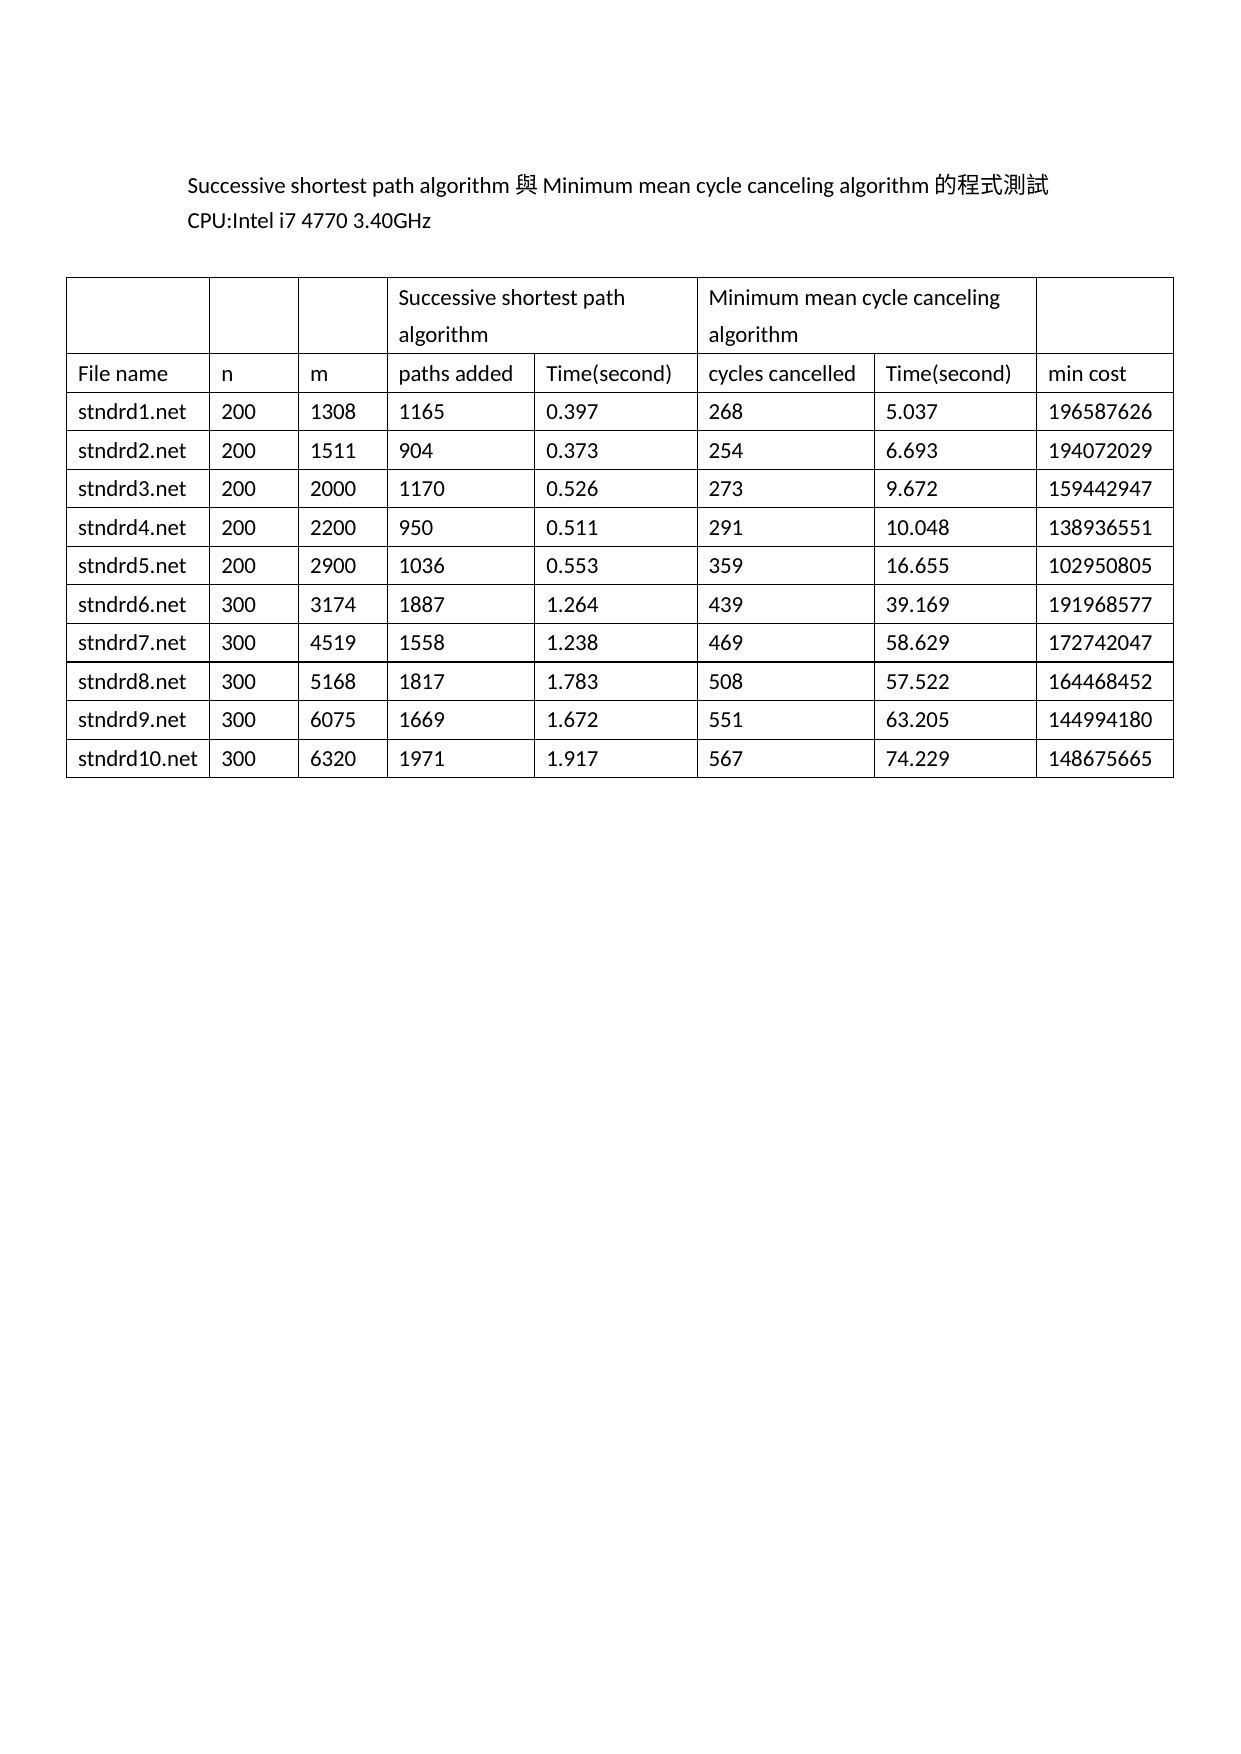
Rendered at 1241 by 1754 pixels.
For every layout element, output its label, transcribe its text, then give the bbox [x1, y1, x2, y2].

table_cell 1.783 [535, 663, 697, 700]
table_cell 300 [210, 701, 298, 738]
table_cell 191968577 [1037, 585, 1173, 623]
table_cell File name [67, 354, 209, 392]
table_cell 300 [210, 585, 298, 623]
table_cell 508 [698, 663, 874, 700]
table_cell 300 [210, 663, 298, 700]
table_cell 904 [388, 431, 534, 469]
table_cell 1165 [388, 393, 534, 430]
table_cell 1036 [388, 547, 534, 584]
table_cell 1971 [388, 740, 534, 777]
table_cell 148675665 [1037, 740, 1173, 777]
table_cell 268 [698, 393, 874, 430]
table_cell 200 [210, 470, 298, 507]
table_cell 58.629 [875, 624, 1036, 661]
table_cell 551 [698, 701, 874, 738]
table_header Minimum mean cycle canceling algorithm [698, 278, 1036, 353]
table_cell 359 [698, 547, 874, 584]
table_cell 6.693 [875, 431, 1036, 469]
table_cell 469 [698, 624, 874, 661]
table_cell 16.655 [875, 547, 1036, 584]
table_cell 2200 [299, 508, 387, 546]
table_cell 1.917 [535, 740, 697, 777]
table_cell 172742047 [1037, 624, 1173, 661]
table_cell 300 [210, 624, 298, 661]
table_cell 200 [210, 508, 298, 546]
table_cell 1.264 [535, 585, 697, 623]
table_cell stndrd8.net [67, 663, 209, 700]
table_header [67, 278, 209, 353]
table_cell 10.048 [875, 508, 1036, 546]
table_cell cycles cancelled [698, 354, 874, 392]
table_cell 194072029 [1037, 431, 1173, 469]
table_cell stndrd10.net [67, 740, 209, 777]
table_cell 3174 [299, 585, 387, 623]
table_cell 567 [698, 740, 874, 777]
table_cell 5.037 [875, 393, 1036, 430]
table_cell 196587626 [1037, 393, 1173, 430]
table_cell 273 [698, 470, 874, 507]
table_cell stndrd9.net [67, 701, 209, 738]
table_cell 57.522 [875, 663, 1036, 700]
table_cell 200 [210, 393, 298, 430]
table_header [299, 278, 387, 353]
table_cell 1511 [299, 431, 387, 469]
table_cell stndrd3.net [67, 470, 209, 507]
table_cell m [299, 354, 387, 392]
table_cell 102950805 [1037, 547, 1173, 584]
table_cell 439 [698, 585, 874, 623]
text Successive shortest path algorithm與Minimum mean cycle canceling algorithm的程式測試 [187, 164, 1053, 202]
table_cell 63.205 [875, 701, 1036, 738]
table_cell 0.511 [535, 508, 697, 546]
table_cell 1.672 [535, 701, 697, 738]
table_cell stndrd1.net [67, 393, 209, 430]
table_cell 1887 [388, 585, 534, 623]
table_cell stndrd4.net [67, 508, 209, 546]
table_cell 2900 [299, 547, 387, 584]
table_header Successive shortest path algorithm [388, 278, 697, 353]
table_cell 1817 [388, 663, 534, 700]
table_cell n [210, 354, 298, 392]
table_cell 1558 [388, 624, 534, 661]
table_cell 254 [698, 431, 874, 469]
table_cell 74.229 [875, 740, 1036, 777]
table_cell 6320 [299, 740, 387, 777]
table_cell 300 [210, 740, 298, 777]
table_cell 138936551 [1037, 508, 1173, 546]
table_cell 39.169 [875, 585, 1036, 623]
table_cell min cost [1037, 354, 1173, 392]
table_cell 144994180 [1037, 701, 1173, 738]
table_cell 5168 [299, 663, 387, 700]
table_cell 6075 [299, 701, 387, 738]
table_cell stndrd2.net [67, 431, 209, 469]
table_cell paths added [388, 354, 534, 392]
table_cell 1669 [388, 701, 534, 738]
table_cell stndrd5.net [67, 547, 209, 584]
table_cell 0.373 [535, 431, 697, 469]
table_cell stndrd6.net [67, 585, 209, 623]
table_cell 0.397 [535, 393, 697, 430]
table_cell Time(second) [875, 354, 1036, 392]
table_cell Time(second) [535, 354, 697, 392]
text CPU:Intel i7 4770 3.40GHz [187, 202, 1053, 239]
table_cell stndrd7.net [67, 624, 209, 661]
table_cell 159442947 [1037, 470, 1173, 507]
table_cell 0.553 [535, 547, 697, 584]
table_cell 1170 [388, 470, 534, 507]
table_cell 164468452 [1037, 663, 1173, 700]
table_header [1037, 278, 1173, 353]
table_cell 1.238 [535, 624, 697, 661]
table_cell 950 [388, 508, 534, 546]
table_cell 4519 [299, 624, 387, 661]
table_cell 2000 [299, 470, 387, 507]
table_cell 200 [210, 547, 298, 584]
table_cell 291 [698, 508, 874, 546]
table_header [210, 278, 298, 353]
table_cell 9.672 [875, 470, 1036, 507]
table_cell 0.526 [535, 470, 697, 507]
table_cell 1308 [299, 393, 387, 430]
table_cell 200 [210, 431, 298, 469]
